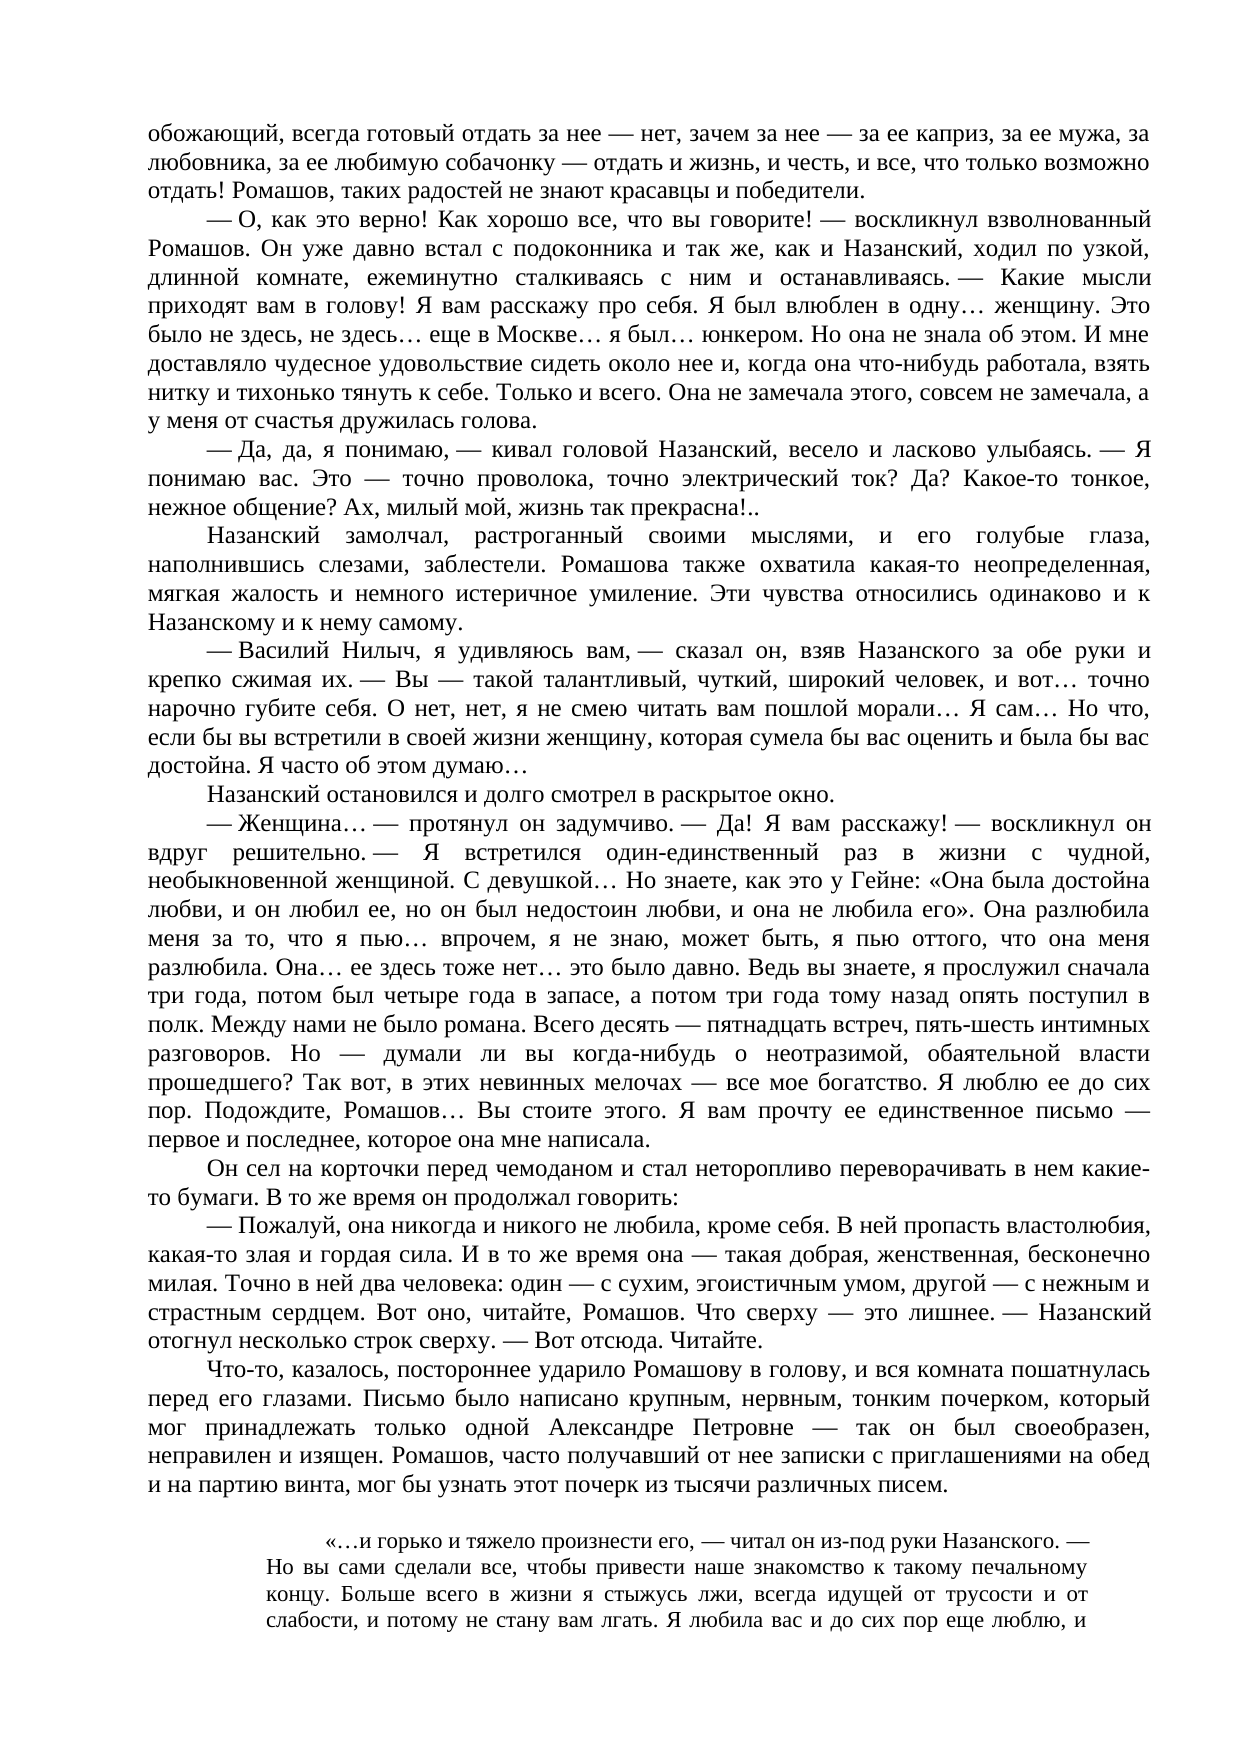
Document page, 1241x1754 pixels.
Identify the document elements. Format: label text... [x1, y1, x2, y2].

text Он сел на корточки перед чемоданом и стал неторопливо переворачивать в нем какие-то бумаги. В то же время он продолжал говорить: [148, 1153, 1152, 1211]
text Что-то, казалось, постороннее ударило Ромашову в голову, и вся комната пошатнулась перед его глазами. Письмо было написано крупным, нервным, тонким почерком, который мог принадлежать только одной Александре Петровне — так он был своеобразен, неправилен и изящен. Ромашов, часто получавший от нее записки с приглашениями на обед и на партию винта, мог бы узнать этот почерк из тысячи различных писем. [148, 1354, 1152, 1498]
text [266, 1527, 1089, 1632]
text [148, 118, 1152, 204]
text — О, как это верно! Как хорошо все, что вы говорите! — воскликнул взволнованный Ромашов. Он уже давно встал с подоконника и так же, как и Назанский, ходил по узкой, длинной комнате, ежеминутно сталкиваясь с ним и останавливаясь. — Какие мысли приходят вам в голову! Я вам расскажу про себя. Я был влюблен в одну… женщину. Это было не здесь, не здесь… еще в Москве… я был… юнкером. Но она не знала об этом. И мне доставляло чудесное удовольствие сидеть около нее и, когда она что-нибудь работала, взять нитку и тихонько тянуть к себе. Только и всего. Она не замечала этого, совсем не замечала, а у меня от счастья дружилась голова. [148, 204, 1152, 434]
text — Да, да, я понимаю, — кивал головой Назанский, весело и ласково улыбаясь. — Я понимаю вас. Это — точно проволока, точно электрический ток? Да? Какое-то тонкое, нежное общение? Ах, милый мой, жизнь так прекрасна!.. [148, 434, 1152, 521]
text — Женщина… — протянул он задумчиво. — Да! Я вам расскажу! — воскликнул он вдруг решительно. — Я встретился один-единственный раз в жизни с чудной, необыкновенной женщиной. С девушкой… Но знаете, как это у Гейне: «Она была достойна любви, и он любил ее, но он был недостоин любви, и она не любила его». Она разлюбила меня за то, что я пью… впрочем, я не знаю, может быть, я пью оттого, что она меня разлюбила. Она… ее здесь тоже нет… это было давно. Ведь вы знаете, я прослужил сначала три года, потом был четыре года в запасе, а потом три года тому назад опять поступил в полк. Между нами не было романа. Всего десять — пятнадцать встреч, пять-шесть интимных разговоров. Но — думали ли вы когда-нибудь о неотразимой, обаятельной власти прошедшего? Так вот, в этих невинных мелочах — все мое богатство. Я люблю ее до сих пор. Подождите, Ромашов… Вы стоите этого. Я вам прочту ее единственное письмо — первое и последнее, которое она мне написала. [148, 808, 1152, 1153]
text — Василий Нилыч, я удивляюсь вам, — сказал он, взяв Назанского за обе руки и крепко сжимая их. — Вы — такой талантливый, чуткий, широкий человек, и вот… точно нарочно губите себя. О нет, нет, я не смею читать вам пошлой морали… Я сам… Но что, если бы вы встретили в своей жизни женщину, которая сумела бы вас оценить и была бы вас достойна. Я часто об этом думаю… [148, 636, 1152, 779]
text Назанский остановился и долго смотрел в раскрытое окно. [148, 779, 1152, 808]
text — Пожалуй, она никогда и никого не любила, кроме себя. В ней пропасть властолюбия, какая-то злая и гордая сила. И в то же время она — такая добрая, женственная, бесконечно милая. Точно в ней два человека: один — с сухим, эгоистичным умом, другой — с нежным и страстным сердцем. Вот оно, читайте, Ромашов. Что сверху — это лишнее. — Назанский отогнул несколько строк сверху. — Вот отсюда. Читайте. [148, 1211, 1152, 1354]
text Назанский замолчал, растроганный своими мыслями, и его голубые глаза, наполнившись слезами, заблестели. Ромашова также охватила какая-то неопределенная, мягкая жалость и немного истеричное умиление. Эти чувства относились одинаково и к Назанскому и к нему самому. [148, 521, 1152, 636]
